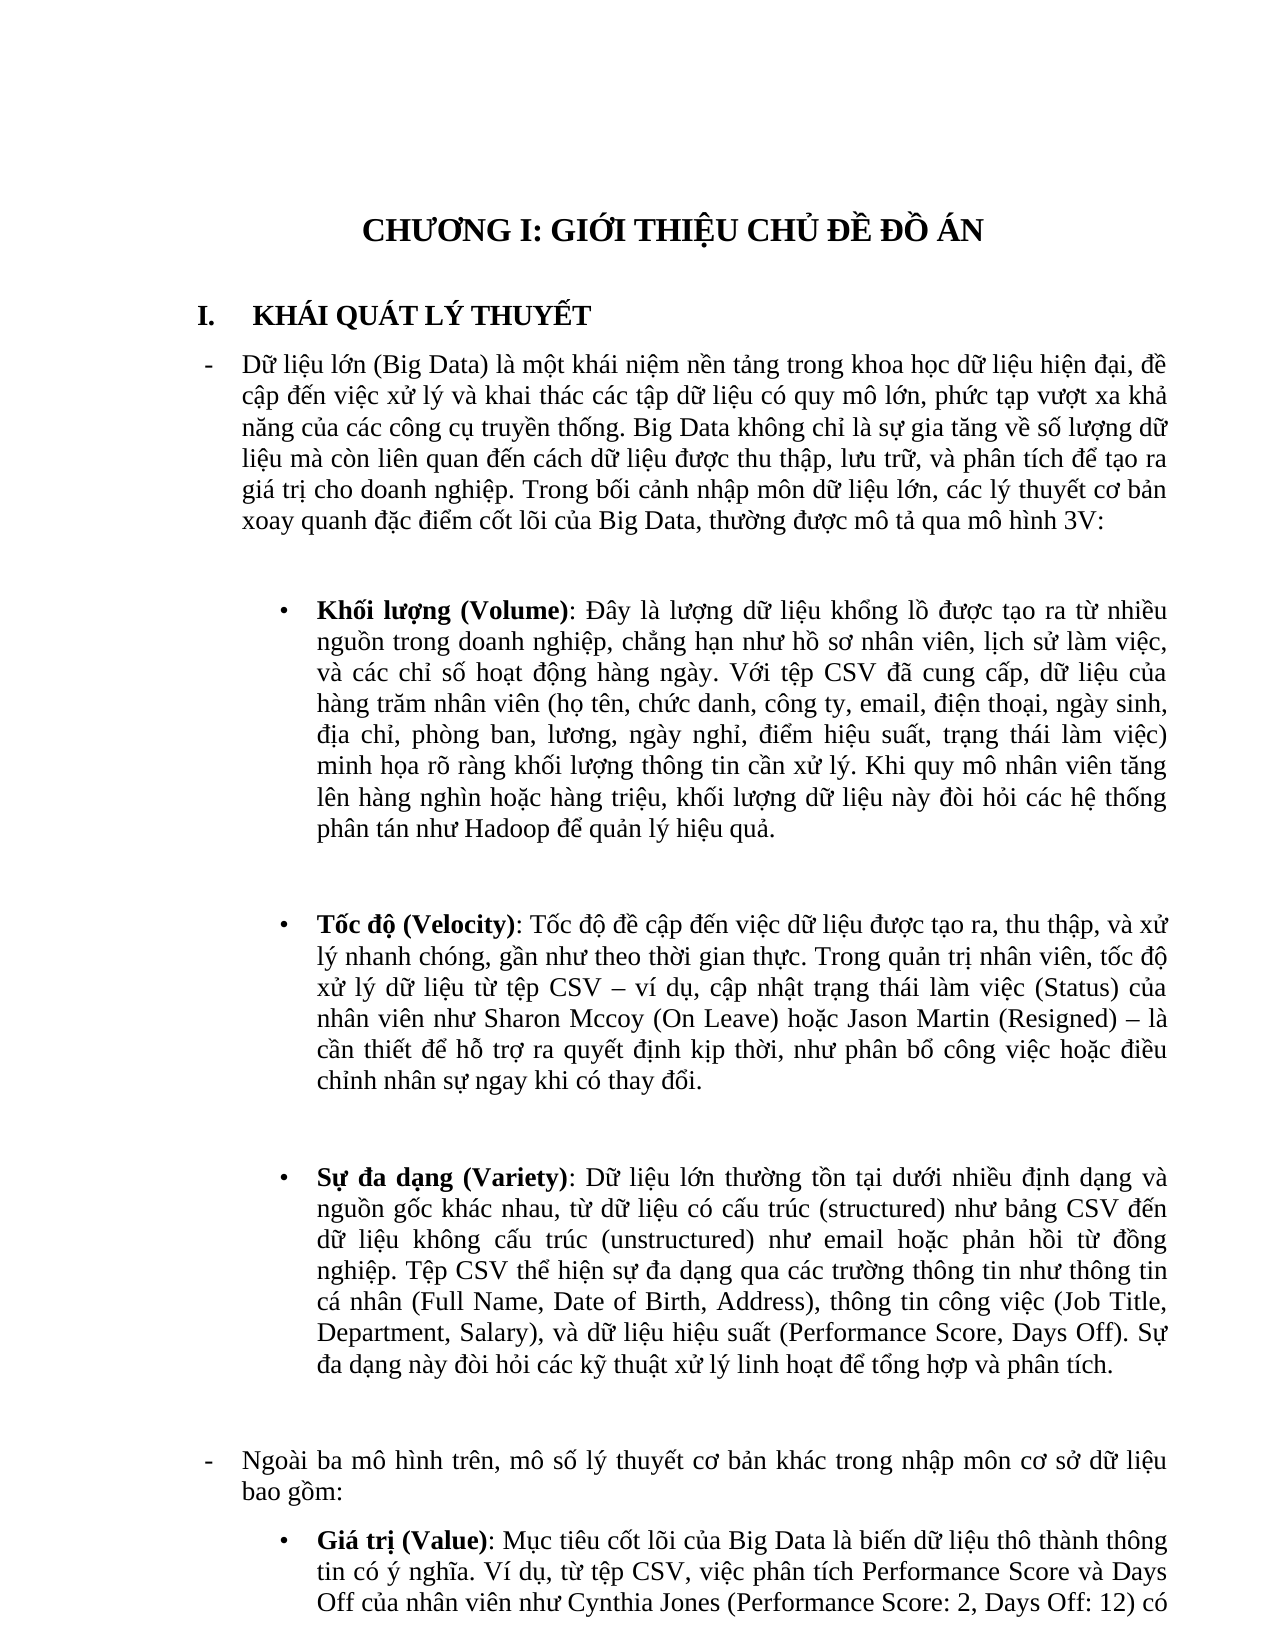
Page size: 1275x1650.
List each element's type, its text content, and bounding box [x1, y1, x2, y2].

list Khối lượng (Volume): Đây là lượng dữ liệu khổng lồ được tạo ra từ nhiều nguồn trong doanh nghiệp, chẳng hạn như hồ sơ nhân viên, lịch sử làm việc, và các chỉ số hoạt động hàng ngày. Với tệp CSV đã cung cấp, dữ liệu của hàng trăm nhân viên (họ tên, chức danh, công ty, email, điện thoại, ngày sinh, địa chỉ, phòng ban, lương, ngày nghỉ, điểm hiệu suất, trạng thái làm việc) minh họa rõ ràng khối lượng thông tin cần xử lý. Khi quy mô nhân viên tăng lên hàng nghìn hoặc hàng triệu, khối lượng dữ liệu này đòi hỏi các hệ thống phân tán như Hadoop để quản lý hiệu quả. [279, 801, 1169, 1050]
list Dữ liệu lớn (Big Data) là một khái niệm nền tảng trong khoa học dữ liệu hiện đại, đề cập đến việc xử lý và khai thác các tập dữ liệu có quy mô lớn, phức tạp vượt xa khả năng của các công cụ truyền thống. Big Data không chỉ là sự gia tăng về số lượng dữ liệu mà còn liên quan đến cách dữ liệu được thu thập, lưu trữ, và phân tích để tạo ra giá trị cho doanh nghiệp. Trong bối cảnh nhập môn dữ liệu lớn, các lý thuyết cơ bản xoay quanh đặc điểm cốt lõi của Big Data, thường được mô tả qua mô hình 3V: [204, 555, 1169, 742]
list Tốc độ (Velocity): Tốc độ đề cập đến việc dữ liệu được tạo ra, thu thập, và xử lý nhanh chóng, gần như theo thời gian thực. Trong quản trị nhân viên, tốc độ xử lý dữ liệu từ tệp CSV – ví dụ, cập nhật trạng thái làm việc (Status) của nhân viên như Sharon Mccoy (On Leave) hoặc Jason Martin (Resigned) – là cần thiết để hỗ trợ ra quyết định kịp thời, như phân bổ công việc hoặc điều chỉnh nhân sự ngay khi có thay đổi. [279, 1115, 1169, 1302]
list Sự đa dạng (Variety): Dữ liệu lớn thường tồn tại dưới nhiều định dạng và nguồn gốc khác nhau, từ dữ liệu có cấu trúc (structured) như bảng CSV đến dữ liệu không cấu trúc (unstructured) như email hoặc phản hồi từ đồng nghiệp. Tệp CSV thể hiện sự đa dạng qua các trường thông tin như thông tin cá nhân (Full Name, Date of Birth, Address), thông tin công việc (Job Title, Department, Salary), và dữ liệu hiệu suất (Performance Score, Days Off). Sự đa dạng này đòi hỏi các kỹ thuật xử lý linh hoạt để tổng hợp và phân tích. [279, 1368, 1169, 1586]
subtitle CHƯƠNG I: GIỚI THIỆU CHỦ ĐỀ ĐỒ ÁN [177, 417, 1169, 455]
subtitle KHÁI QUÁT LÝ THUYẾT [215, 504, 1169, 538]
